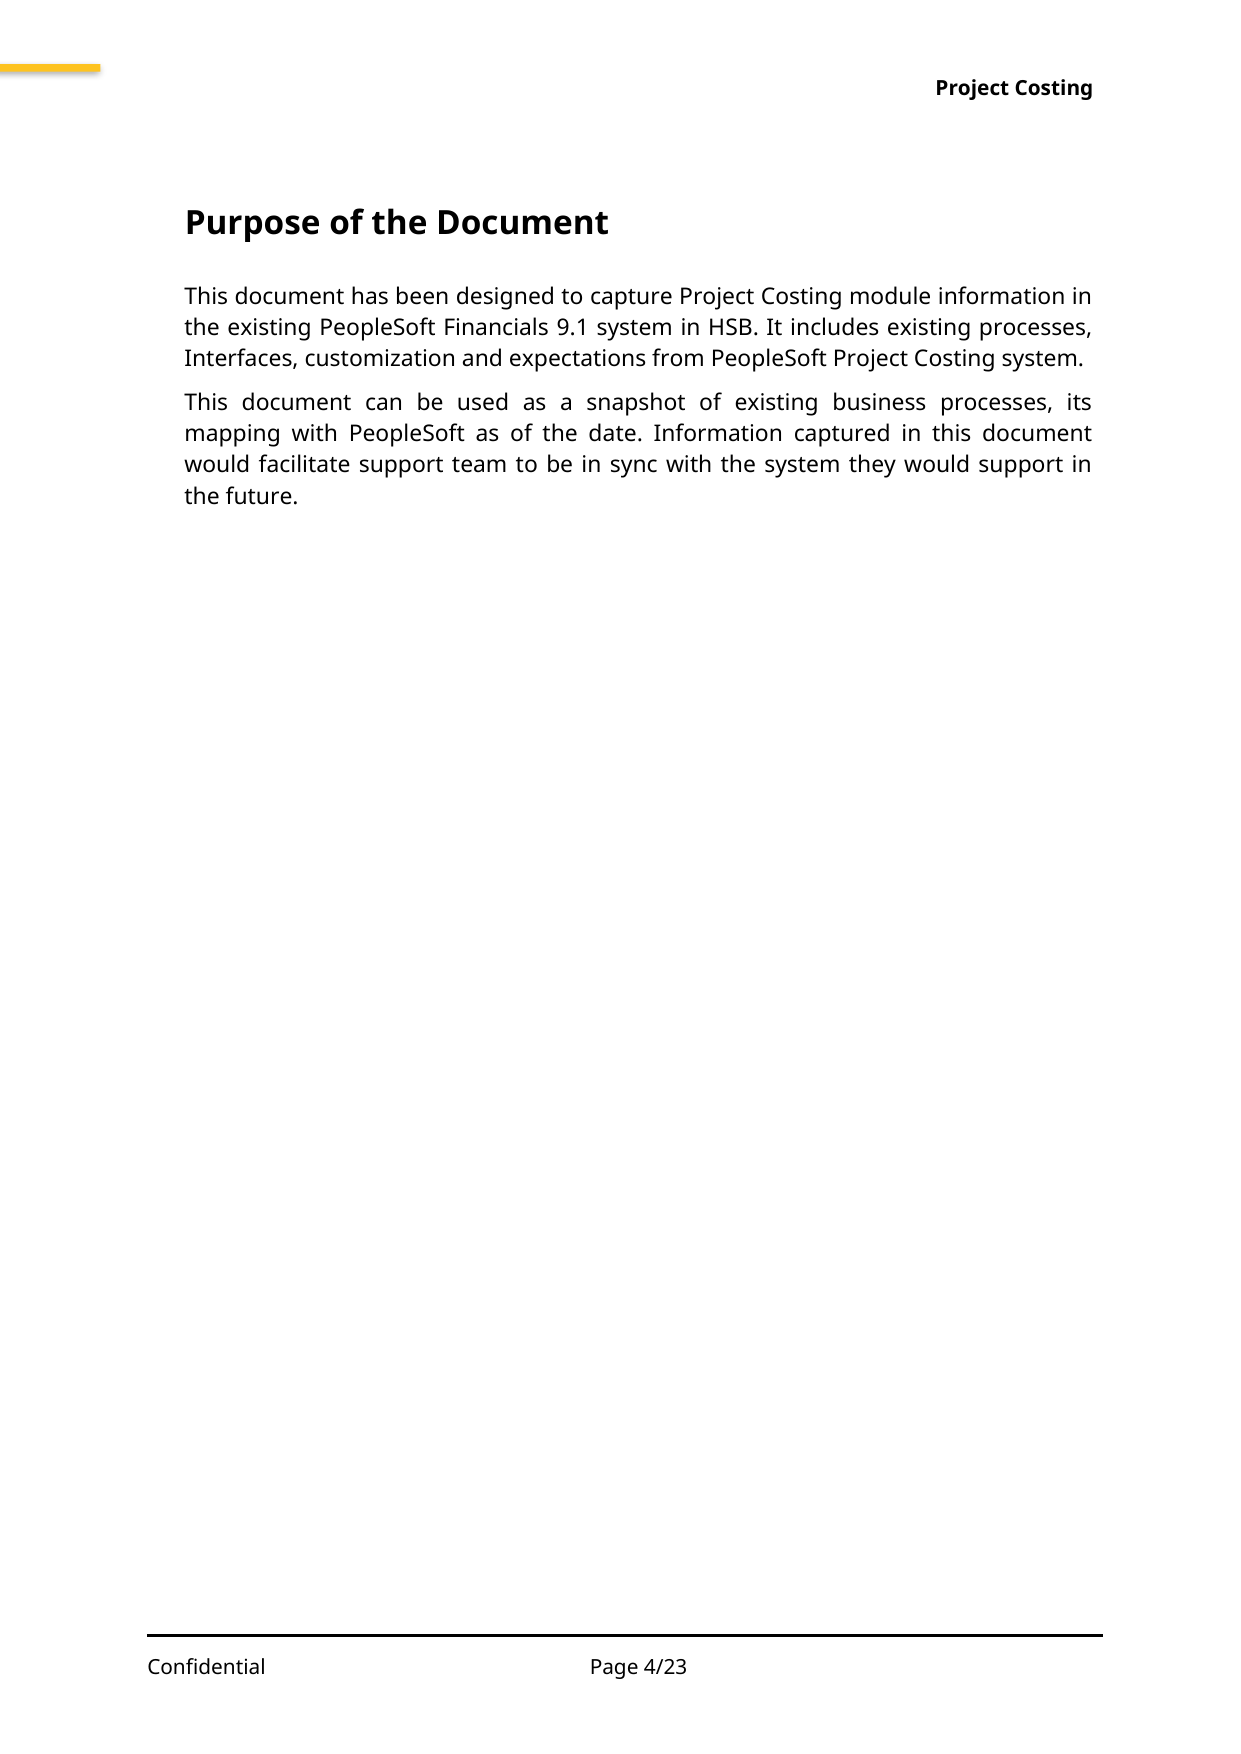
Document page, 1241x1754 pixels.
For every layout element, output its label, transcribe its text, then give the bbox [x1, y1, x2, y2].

text This document can be used as a snapshot of existing business processes, its mapping with PeopleSoft as of the date. Information captured in this document would facilitate support team to be in sync with the system they would support in the future. [184, 386, 1093, 511]
subtitle Purpose of the Document [184, 199, 1093, 244]
text This document has been designed to capture Project Costing module information in the existing PeopleSoft Financials 9.1 system in HSB. It includes existing processes, Interfaces, customization and expectations from PeopleSoft Project Costing system. [184, 279, 1093, 373]
